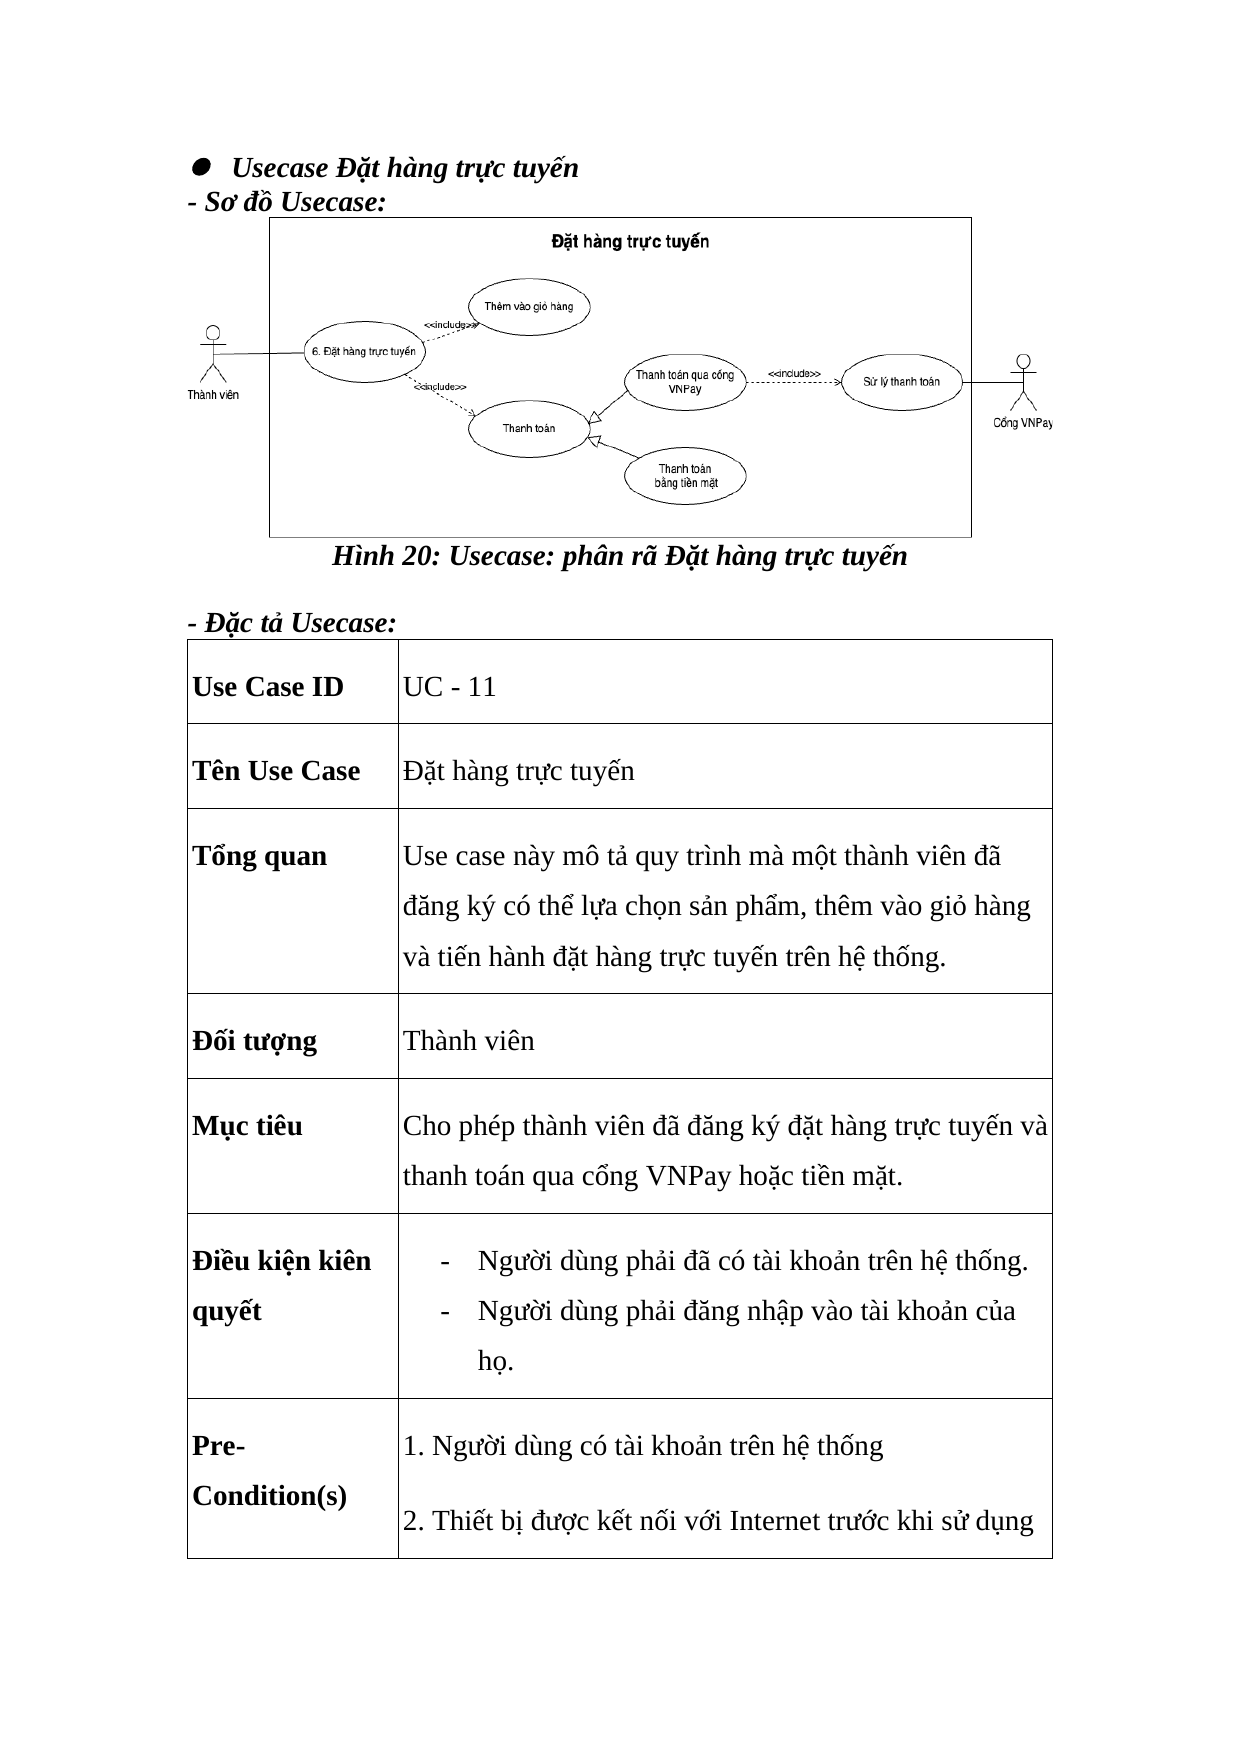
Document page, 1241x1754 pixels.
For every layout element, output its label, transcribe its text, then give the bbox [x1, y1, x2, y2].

table_cell Đối tượng [188, 994, 398, 1078]
table_cell Tên Use Case [188, 724, 398, 808]
list Usecase Đặt hàng trực tuyến [187, 150, 1053, 184]
table_cell Mục tiêu [188, 1079, 398, 1212]
table_cell Thành viên [399, 994, 1052, 1078]
text - Đặc tả Usecase: [187, 605, 1053, 639]
table_cell Người dùng phải đã có tài khoản trên hệ thống. Người dùng phải đăng nhập vào tài khoản của họ. [399, 1214, 1052, 1398]
table_cell Use case này mô tả quy trình mà một thành viên đã đăng ký có thể lựa chọn sản phẩm, thêm vào giỏ hàng và tiến hành đặt hàng trực tuyến trên hệ thống. [399, 809, 1052, 993]
text Hình 20: Usecase: phân rã Đặt hàng trực tuyến [187, 538, 1053, 572]
table_header UC - 11 [399, 640, 1052, 723]
text - Sơ đồ Usecase: [187, 184, 1053, 217]
table_cell Cho phép thành viên đã đăng ký đặt hàng trực tuyến và thanh toán qua cổng VNPay hoặc tiền mặt. [399, 1079, 1052, 1212]
table_cell Đặt hàng trực tuyến [399, 724, 1052, 808]
picture [187, 217, 1053, 538]
table_cell Pre-Condition(s) [188, 1399, 398, 1558]
table_cell 1. Người dùng có tài khoản trên hệ thống 2. Thiết bị được kết nối với Internet trước khi sử dụng [399, 1399, 1052, 1558]
table_cell Điều kiện kiên quyết [188, 1214, 398, 1398]
table_header Use Case ID [188, 640, 398, 723]
table_cell Tổng quan [188, 809, 398, 993]
